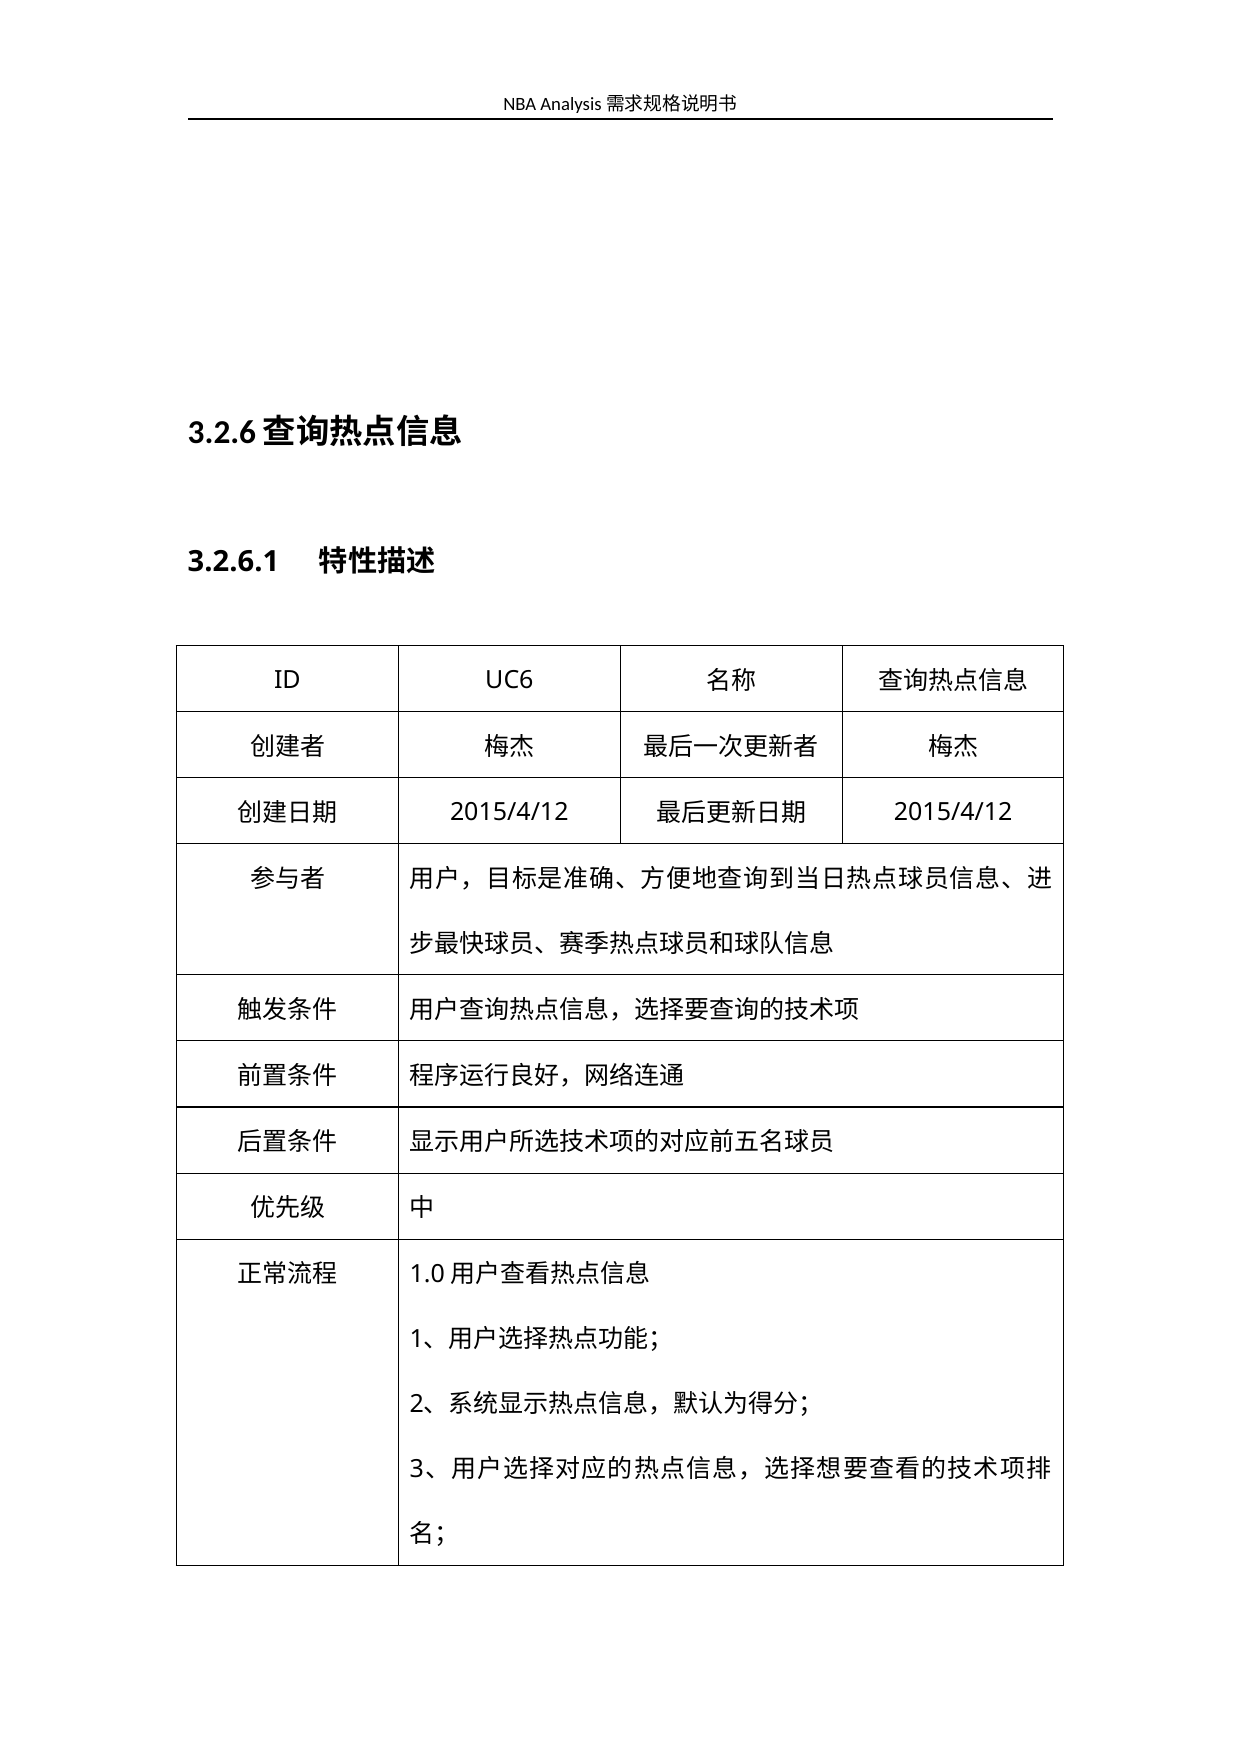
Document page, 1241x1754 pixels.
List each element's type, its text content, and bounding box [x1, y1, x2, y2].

table_cell 最后更新日期 [621, 778, 842, 843]
table_cell 2015/4/12 [399, 778, 620, 843]
table_cell 创建日期 [177, 778, 398, 843]
subtitle 查询热点信息 [187, 397, 1053, 462]
table_cell 梅杰 [399, 712, 620, 777]
table_cell 程序运行良好，网络连通 [399, 1041, 1063, 1106]
table_cell 前置条件 [177, 1041, 398, 1106]
table_cell 参与者 [177, 844, 398, 974]
table_cell 最后一次更新者 [621, 712, 842, 777]
table_cell 梅杰 [843, 712, 1063, 777]
table_header 名称 [621, 646, 842, 711]
table_header ID [177, 646, 398, 711]
table_cell 优先级 [177, 1174, 398, 1238]
table_header UC6 [399, 646, 620, 711]
table_cell 正常流程 [177, 1240, 398, 1564]
table_cell 触发条件 [177, 975, 398, 1040]
table_cell 中 [399, 1174, 1063, 1238]
subtitle 特性描述 [187, 526, 1053, 591]
table_cell 2015/4/12 [843, 778, 1063, 843]
table_cell 用户查询热点信息，选择要查询的技术项 [399, 975, 1063, 1040]
table_cell 用户，目标是准确、方便地查询到当日热点球员信息、进步最快球员、赛季热点球员和球队信息 [399, 844, 1063, 974]
table_cell 后置条件 [177, 1108, 398, 1172]
table_cell 1.0用户查看热点信息 1、用户选择热点功能； 2、系统显示热点信息，默认为得分； 3、用户选择对应的热点信息，选择想要查看的技术项排名； 4、系统显示出该技术项对应排名前五的球员或球队 重复3-4步，直到用户退出查询比赛界面 [399, 1240, 1063, 1564]
table_header 查询热点信息 [843, 646, 1063, 711]
table_cell 显示用户所选技术项的对应前五名球员 [399, 1108, 1063, 1172]
table_cell 创建者 [177, 712, 398, 777]
